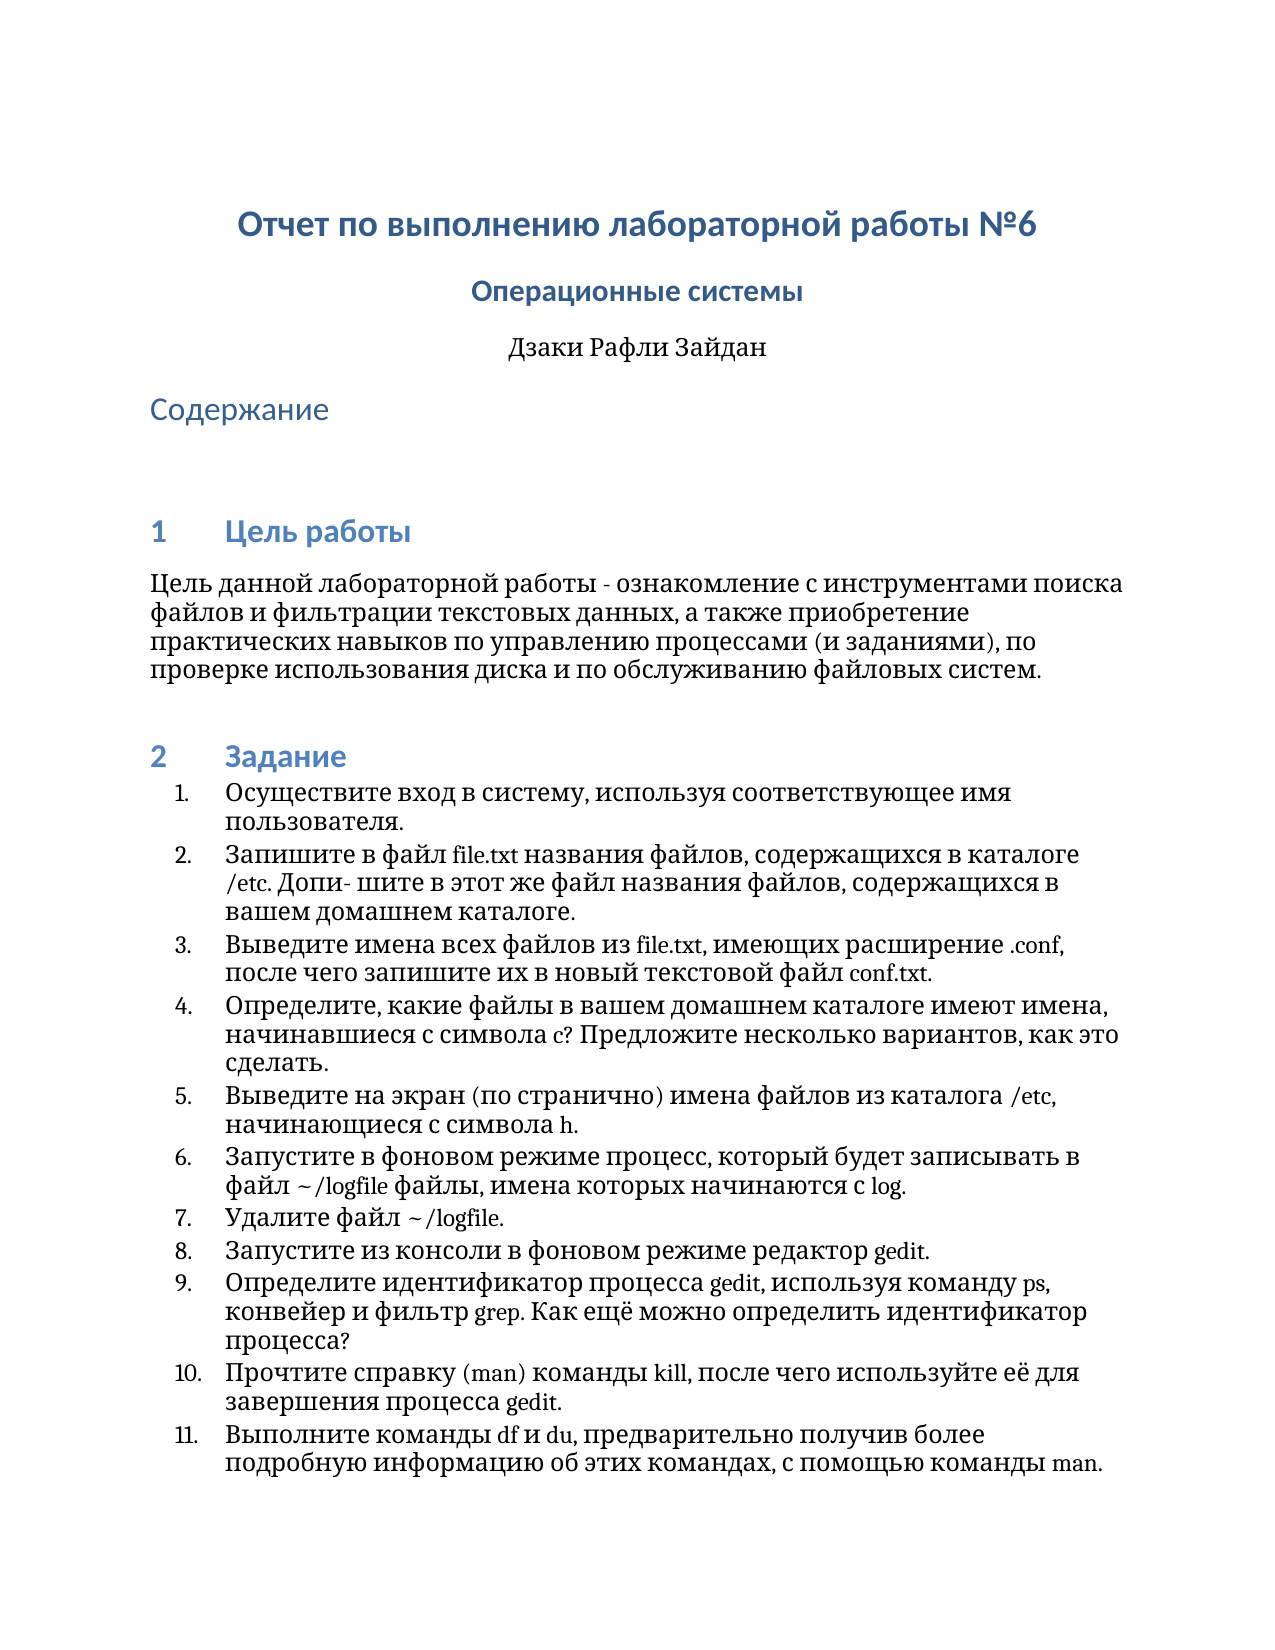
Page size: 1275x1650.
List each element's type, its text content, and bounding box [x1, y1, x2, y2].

list Выведите на экран (по странично) имена файлов из каталога /etc, начинающиеся с символа h. [175, 1082, 1125, 1139]
subtitle Операционные системы [150, 271, 1125, 309]
list Запустите в фоновом режиме процесс, который будет записывать в файл ~/logfile файлы, имена которых начинаются с log. [175, 1143, 1125, 1201]
list Удалите файл ~/logfile. [175, 1204, 1125, 1233]
list Определите, какие файлы в вашем домашнем каталоге имеют имена, начинавшиеся с символа c? Предложите несколько вариантов, как это сделать. [175, 992, 1125, 1078]
list Запишите в файл file.txt названия файлов, содержащихся в каталоге /etc. Допи- шите в этот же файл названия файлов, содержащихся в вашем домашнем каталоге. [175, 841, 1125, 927]
text Дзаки Рафли Зайдан [150, 334, 1125, 363]
list Определите идентификатор процесса gedit, используя команду ps, конвейер и фильтр grep. Как ещё можно определить идентификатор процесса? [175, 1269, 1125, 1356]
list Осуществите вход в систему, используя соответствующее имя пользователя. [175, 779, 1125, 837]
text Цель данной лабораторной работы - ознакомление с инструментами поиска файлов и фильтрации текстовых данных, а также приобретение практических навыков по управлению процессами (и заданиями), по проверке использования диска и по обслуживанию файловых систем. [150, 570, 1125, 685]
list Выполните команды df и du, предварительно получив более подробную информацию об этих командах, с помощью команды man. [175, 1421, 1125, 1478]
subtitle 2 Задание [150, 735, 1125, 776]
list Прочтите справку (man) команды kill, после чего используйте её для завершения процесса gedit. [175, 1359, 1125, 1417]
title Отчет по выполнению лабораторной работы №6 [150, 200, 1125, 246]
subtitle 1 Цель работы [150, 510, 1125, 551]
list Выведите имена всех файлов из file.txt, имеющих расширение .conf, после чего запишите их в новый текстовой файл conf.txt. [175, 931, 1125, 988]
list Запустите из консоли в фоновом режиме редактор gedit. [175, 1237, 1125, 1266]
